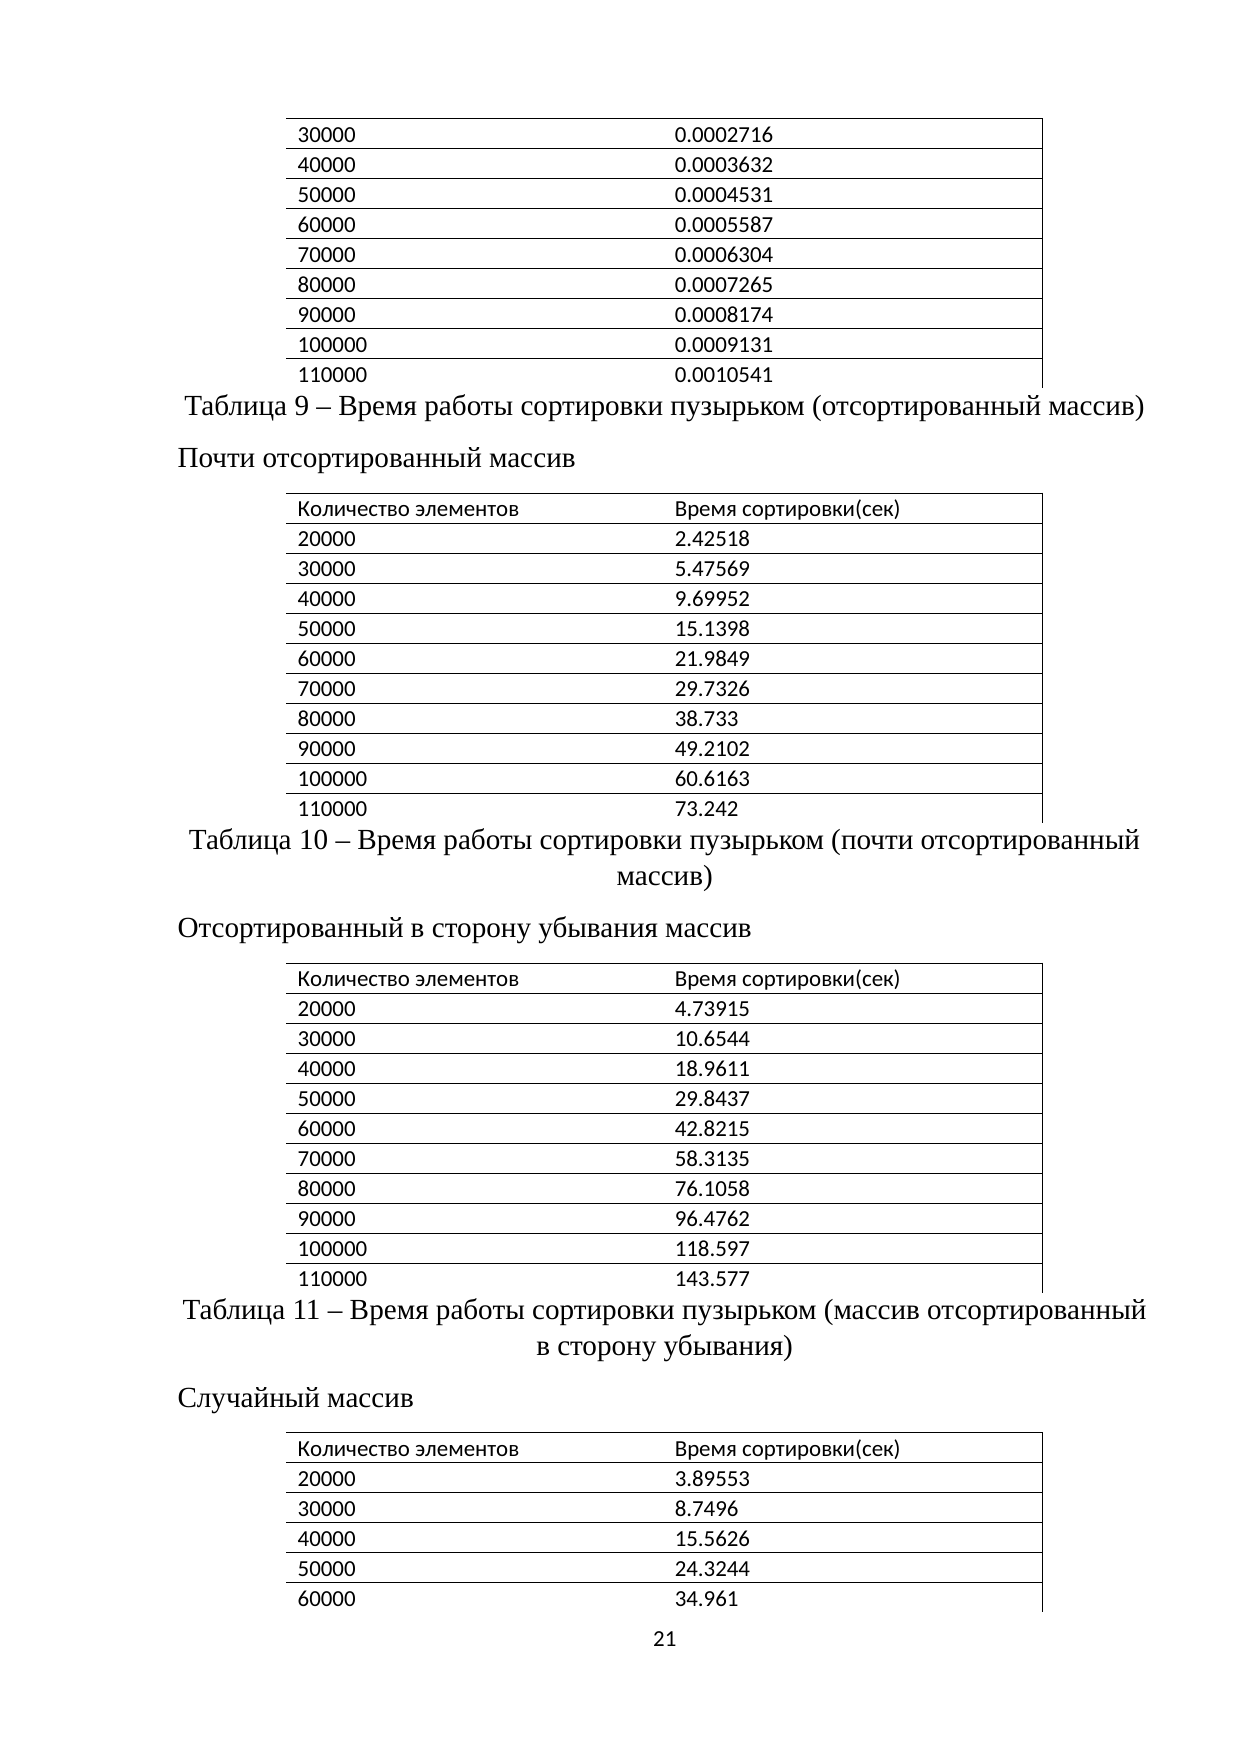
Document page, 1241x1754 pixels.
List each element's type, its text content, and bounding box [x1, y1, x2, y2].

table_cell 24.3244 [663, 1553, 1042, 1582]
table_cell 8.7496 [663, 1493, 1042, 1522]
table_cell 0.0009131 [663, 329, 1042, 358]
text Таблица 9 – Время работы сортировки пузырьком (отсортированный массив) [177, 388, 1152, 422]
table_cell 30000 [286, 554, 663, 582]
table_cell 110000 [286, 1264, 663, 1292]
table_cell 50000 [286, 179, 663, 208]
table_cell 4.73915 [663, 994, 1042, 1022]
table_cell 49.2102 [663, 734, 1042, 762]
table_cell 90000 [286, 299, 663, 328]
table_header Время сортировки(сек) [663, 964, 1042, 992]
table_cell 70000 [286, 674, 663, 702]
table_header Время сортировки(сек) [663, 1433, 1042, 1462]
table_cell 34.961 [663, 1583, 1042, 1612]
table_cell 60000 [286, 1114, 663, 1142]
table_cell 60000 [286, 644, 663, 672]
table_cell 29.8437 [663, 1084, 1042, 1112]
table_header Время сортировки(сек) [663, 494, 1042, 522]
table_cell 0.0005587 [663, 209, 1042, 238]
table_cell 40000 [286, 584, 663, 612]
table_cell 9.69952 [663, 584, 1042, 612]
table_cell 50000 [286, 614, 663, 642]
table_cell 100000 [286, 329, 663, 358]
table_cell 143.577 [663, 1264, 1042, 1292]
table_cell 80000 [286, 269, 663, 298]
table_header Количество элементов [286, 1433, 663, 1462]
table_cell 15.1398 [663, 614, 1042, 642]
table_cell 29.7326 [663, 674, 1042, 702]
table_cell 73.242 [663, 794, 1042, 822]
table_cell 40000 [286, 149, 663, 178]
table_cell 0.0010541 [663, 359, 1042, 388]
table_cell 0.0006304 [663, 239, 1042, 268]
table_cell 0.0007265 [663, 269, 1042, 298]
table_cell 30000 [286, 119, 663, 148]
table_cell 0.0008174 [663, 299, 1042, 328]
table_cell 2.42518 [663, 524, 1042, 552]
table_cell 110000 [286, 794, 663, 822]
table_cell 96.4762 [663, 1204, 1042, 1232]
table_cell 90000 [286, 734, 663, 762]
table_cell 18.9611 [663, 1054, 1042, 1082]
table_cell 10.6544 [663, 1024, 1042, 1052]
text Отсортированный в сторону убывания массив [177, 910, 1152, 944]
table_cell 100000 [286, 764, 663, 792]
table_cell 118.597 [663, 1234, 1042, 1262]
table_cell 70000 [286, 239, 663, 268]
table_cell 38.733 [663, 704, 1042, 732]
table_cell 40000 [286, 1523, 663, 1552]
table_cell 50000 [286, 1084, 663, 1112]
text Почти отсортированный массив [177, 440, 1152, 474]
table_cell 5.47569 [663, 554, 1042, 582]
text Таблица 11 – Время работы сортировки пузырьком (массив отсортированный в сторону убывания) [177, 1292, 1152, 1361]
table_cell 100000 [286, 1234, 663, 1262]
table_cell 0.0002716 [663, 119, 1042, 148]
table_cell 0.0004531 [663, 179, 1042, 208]
table_cell 60000 [286, 1583, 663, 1612]
table_cell 70000 [286, 1144, 663, 1172]
table_header Количество элементов [286, 494, 663, 522]
table_cell 30000 [286, 1024, 663, 1052]
table_cell 110000 [286, 359, 663, 388]
table_cell 30000 [286, 1493, 663, 1522]
table_cell 58.3135 [663, 1144, 1042, 1172]
table_cell 20000 [286, 524, 663, 552]
table_cell 80000 [286, 704, 663, 732]
table_cell 80000 [286, 1174, 663, 1202]
table_cell 40000 [286, 1054, 663, 1082]
table_header Количество элементов [286, 964, 663, 992]
table_cell 50000 [286, 1553, 663, 1582]
table_cell 21.9849 [663, 644, 1042, 672]
table_cell 76.1058 [663, 1174, 1042, 1202]
table_cell 3.89553 [663, 1463, 1042, 1492]
table_cell 20000 [286, 994, 663, 1022]
table_cell 60000 [286, 209, 663, 238]
text Таблица 10 – Время работы сортировки пузырьком (почти отсортированный массив) [177, 822, 1152, 892]
table_cell 60.6163 [663, 764, 1042, 792]
text Случайный массив [177, 1380, 1152, 1414]
table_cell 0.0003632 [663, 149, 1042, 178]
table_cell 15.5626 [663, 1523, 1042, 1552]
table_cell 42.8215 [663, 1114, 1042, 1142]
table_cell 20000 [286, 1463, 663, 1492]
table_cell 90000 [286, 1204, 663, 1232]
